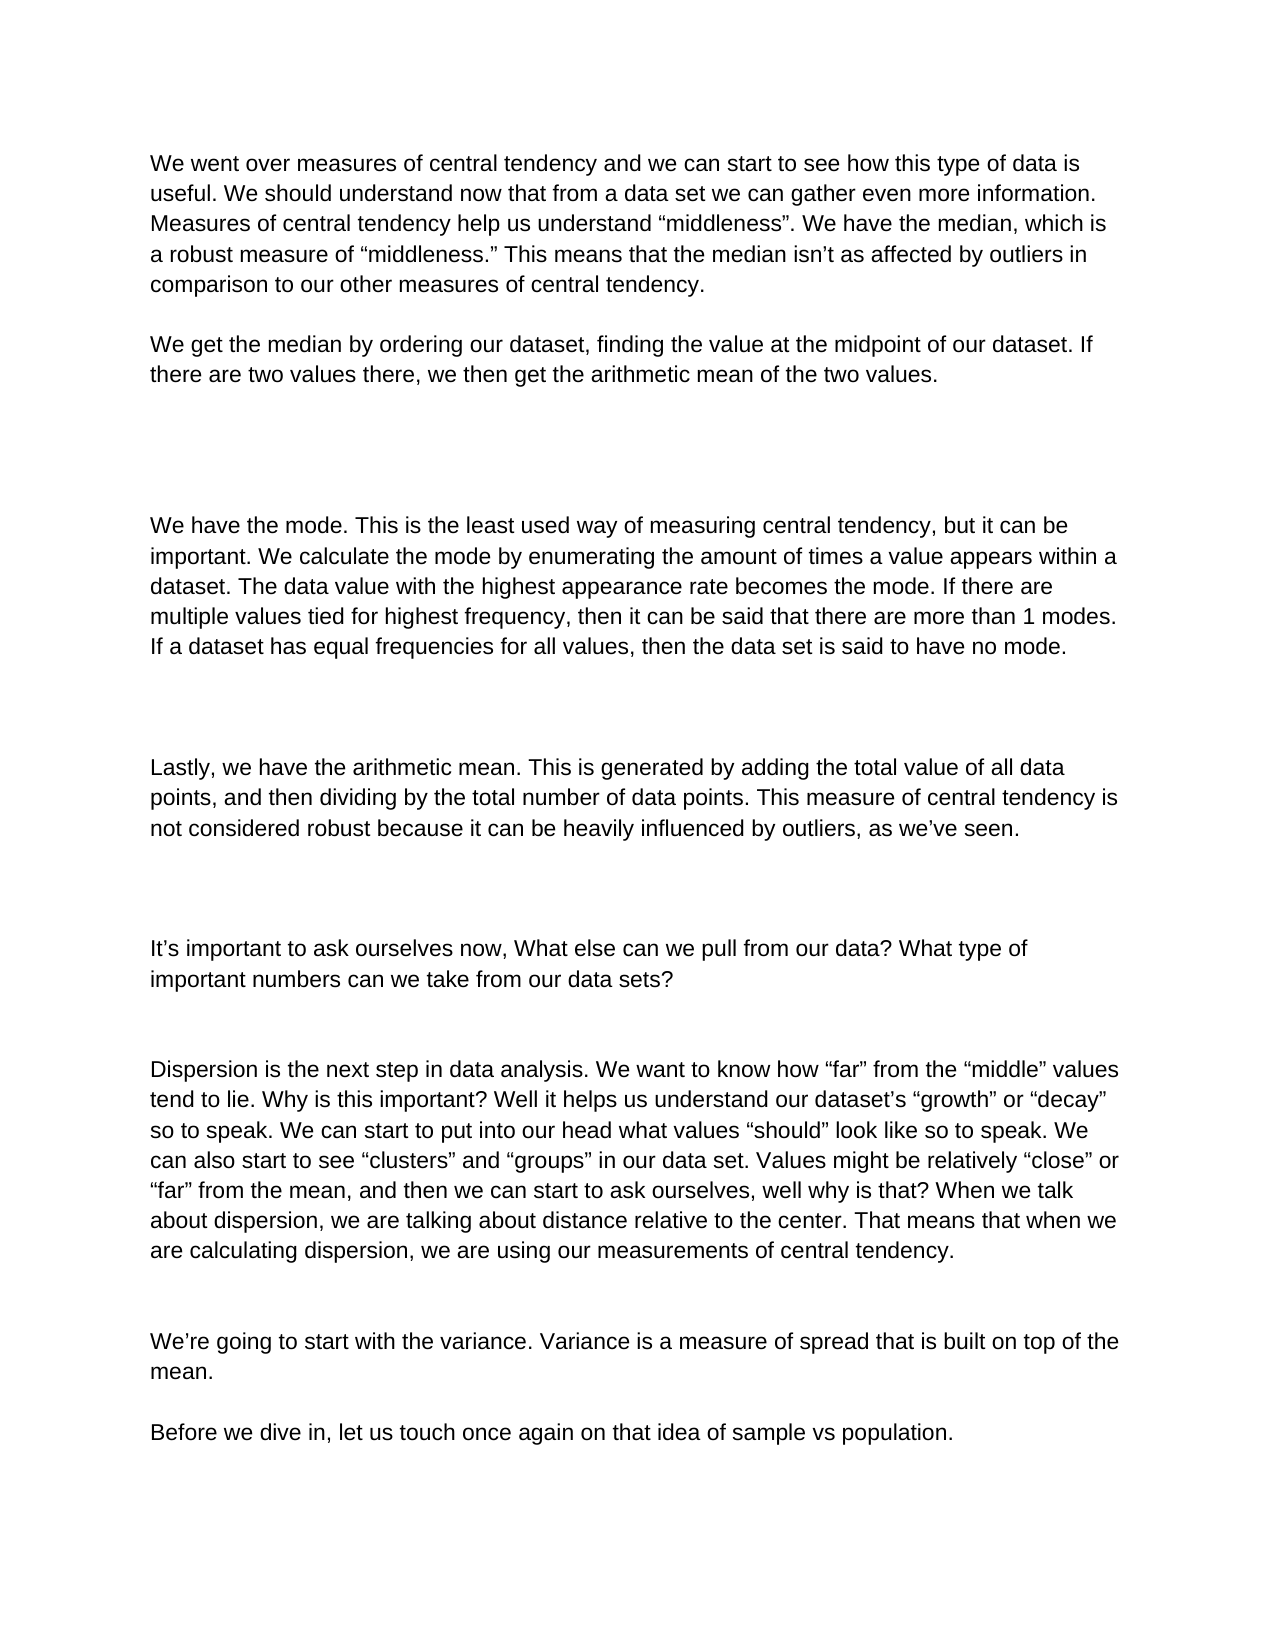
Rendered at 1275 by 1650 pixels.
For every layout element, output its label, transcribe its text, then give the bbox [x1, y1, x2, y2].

text It’s important to ask ourselves now, What else can we pull from our data? What type of important numbers can we take from our data sets? [150, 935, 1125, 992]
text We have the mode. This is the least used way of measuring central tendency, but it can be important. We calculate the mode by enumerating the amount of times a value appears within a dataset. The data value with the highest appearance rate becomes the mode. If there are multiple values tied for highest frequency, then it can be said that there are more than 1 modes. If a dataset has equal frequencies for all values, then the data set is said to have no mode. [150, 512, 1125, 660]
text We went over measures of central tendency and we can start to see how this type of data is useful. We should understand now that from a data set we can gather even more information. Measures of central tendency help us understand “middleness”. We have the median, which is a robust measure of “middleness.” This means that the median isn’t as affected by outliers in comparison to our other measures of central tendency. [150, 150, 1125, 297]
text Dispersion is the next step in data analysis. We want to know how “far” from the “middle” values tend to lie. Why is this important? Well it helps us understand our dataset’s “growth” or “decay” so to speak. We can start to put into our head what values “should” look like so to speak. We can also start to see “clusters” and “groups” in our data set. Values might be relatively “close” or “far” from the mean, and then we can start to ask ourselves, well why is that? When we talk about dispersion, we are talking about distance relative to the center. That means that when we are calculating dispersion, we are using our measurements of central tendency. [150, 1056, 1125, 1264]
text We get the median by ordering our dataset, finding the value at the midpoint of our dataset. If there are two values there, we then get the arithmetic mean of the two values. [150, 331, 1125, 388]
text Before we dive in, let us touch once again on that idea of sample vs population. [150, 1419, 1125, 1445]
text We’re going to start with the variance. Variance is a measure of spread that is built on top of the mean. [150, 1328, 1125, 1385]
text Lastly, we have the arithmetic mean. This is generated by adding the total value of all data points, and then dividing by the total number of data points. This measure of central tendency is not considered robust because it can be heavily influenced by outliers, as we’ve seen. [150, 754, 1125, 841]
